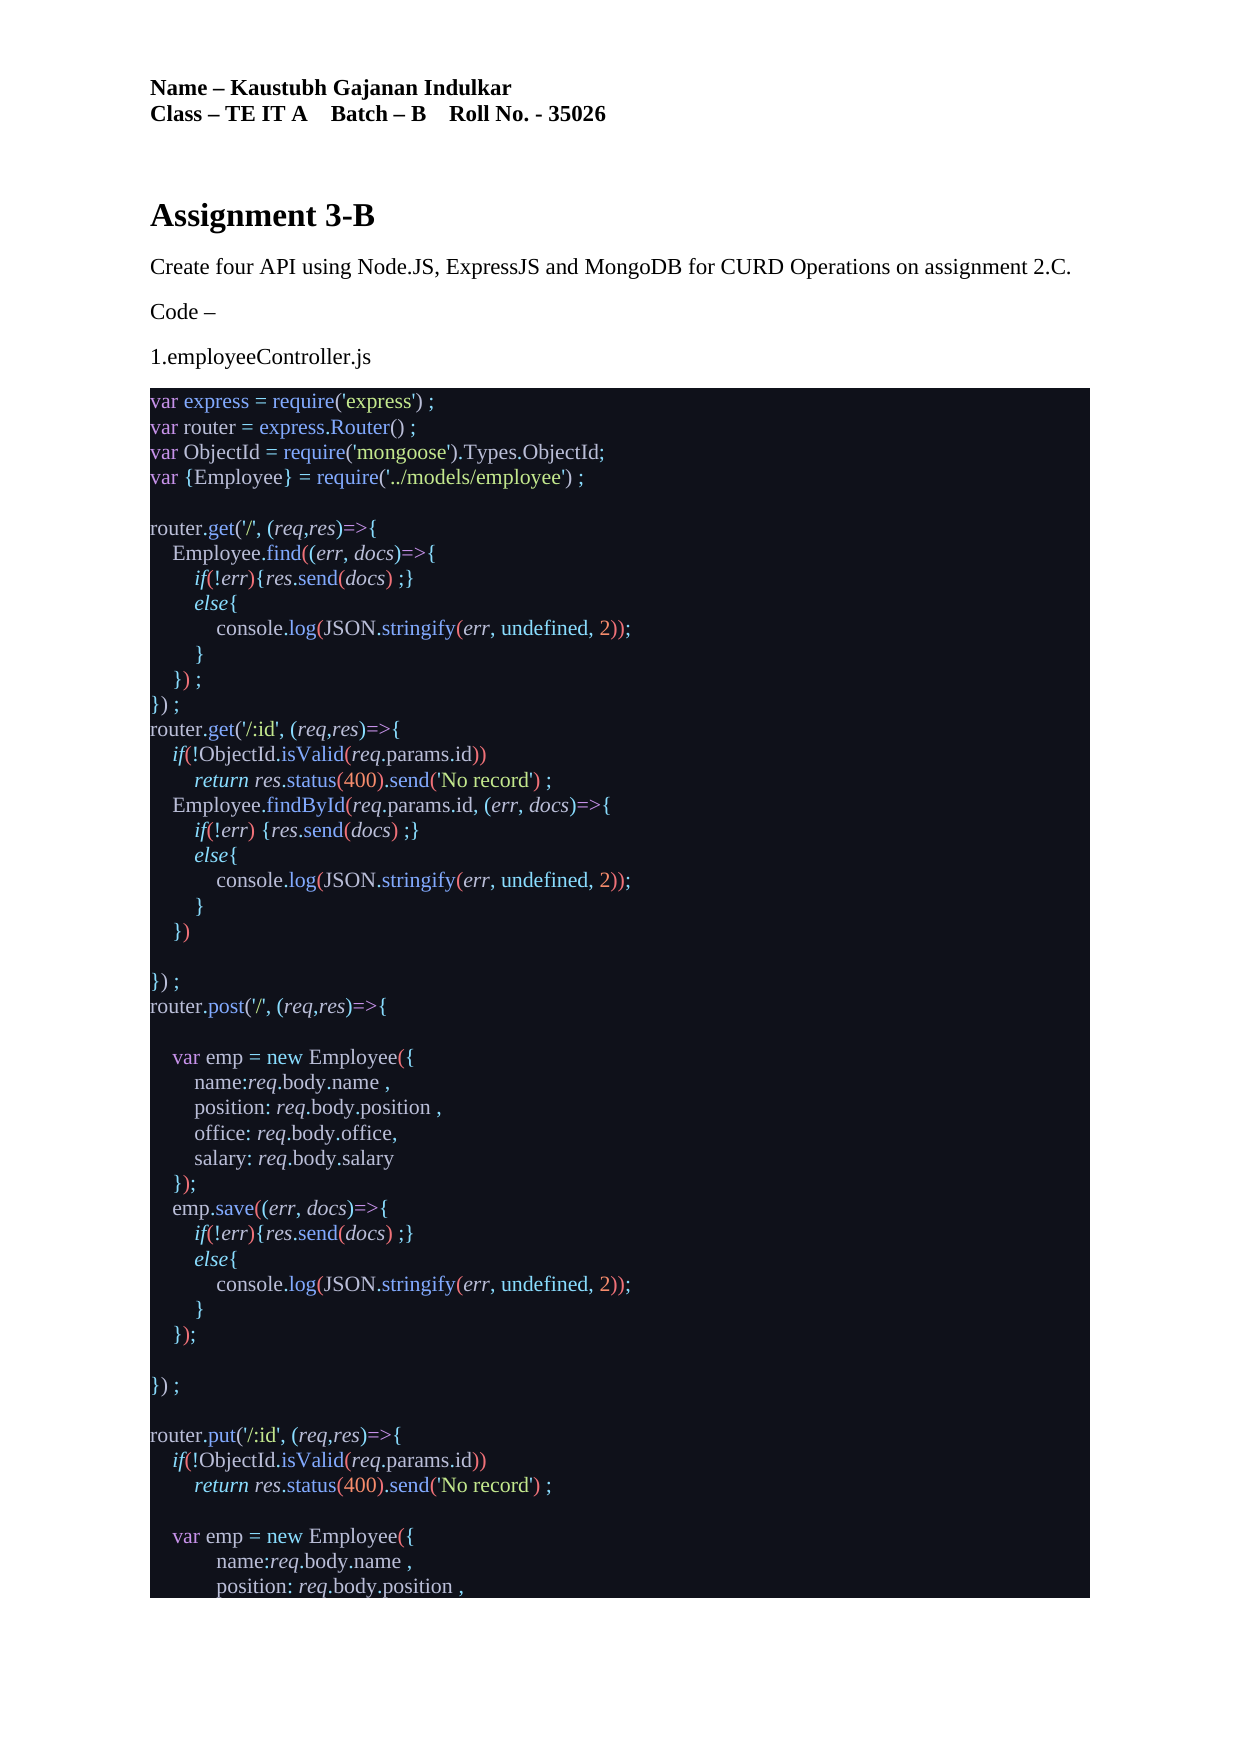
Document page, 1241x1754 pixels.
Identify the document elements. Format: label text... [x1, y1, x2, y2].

text position: req.body.position , [150, 1094, 1090, 1119]
text } [150, 641, 1090, 666]
text Create four API using Node.JS, ExpressJS and MongoDB for CURD Operations on assignment 2.C. [150, 253, 1090, 279]
text router.post('/', (req,res)=>{ [150, 993, 1090, 1019]
text var express = require('express') ; [150, 388, 1090, 414]
text router.put('/:id', (req,res)=>{ [150, 1422, 1090, 1447]
text }); [150, 1321, 1090, 1346]
text router.get('/:id', (req,res)=>{ [150, 716, 1090, 741]
text if(!err) {res.send(docs) ;} [150, 817, 1090, 842]
text name:req.body.name , [150, 1548, 1090, 1573]
text }) [150, 918, 1090, 943]
text } [150, 1296, 1090, 1321]
text Code – [150, 298, 1090, 324]
text var emp = new Employee({ [150, 1523, 1090, 1548]
text var router = express.Router() ; [150, 414, 1090, 439]
text return res.status(400).send('No record') ; [150, 1472, 1090, 1498]
text return res.status(400).send('No record') ; [150, 767, 1090, 792]
text console.log(JSON.stringify(err, undefined, 2)); [150, 867, 1090, 893]
text position: req.body.position , [150, 1573, 1090, 1598]
text name:req.body.name , [150, 1069, 1090, 1094]
text if(!err){res.send(docs) ;} [150, 1220, 1090, 1246]
text console.log(JSON.stringify(err, undefined, 2)); [150, 1271, 1090, 1296]
text }) ; [150, 666, 1090, 691]
text } [150, 893, 1090, 918]
text if(!err){res.send(docs) ;} [150, 565, 1090, 590]
text Employee.find((err, docs)=>{ [150, 540, 1090, 565]
text }) ; [150, 691, 1090, 716]
text 1.employeeController.js [150, 343, 1090, 370]
text emp.save((err, docs)=>{ [150, 1195, 1090, 1220]
text var {Employee} = require('../models/employee') ; [150, 464, 1090, 489]
text salary: req.body.salary [150, 1145, 1090, 1170]
text Assignment 3-B [150, 195, 1090, 233]
text }) ; [150, 1372, 1090, 1397]
text }) ; [150, 968, 1090, 993]
text Employee.findById(req.params.id, (err, docs)=>{ [150, 792, 1090, 817]
text router.get('/', (req,res)=>{ [150, 514, 1090, 540]
text else{ [150, 842, 1090, 867]
text var ObjectId = require('mongoose').Types.ObjectId; [150, 439, 1090, 464]
text else{ [150, 1246, 1090, 1271]
text office: req.body.office, [150, 1119, 1090, 1145]
text if(!ObjectId.isValid(req.params.id)) [150, 1447, 1090, 1472]
text }); [150, 1170, 1090, 1195]
text var emp = new Employee({ [150, 1044, 1090, 1069]
text if(!ObjectId.isValid(req.params.id)) [150, 741, 1090, 767]
text else{ [150, 590, 1090, 615]
text console.log(JSON.stringify(err, undefined, 2)); [150, 615, 1090, 641]
